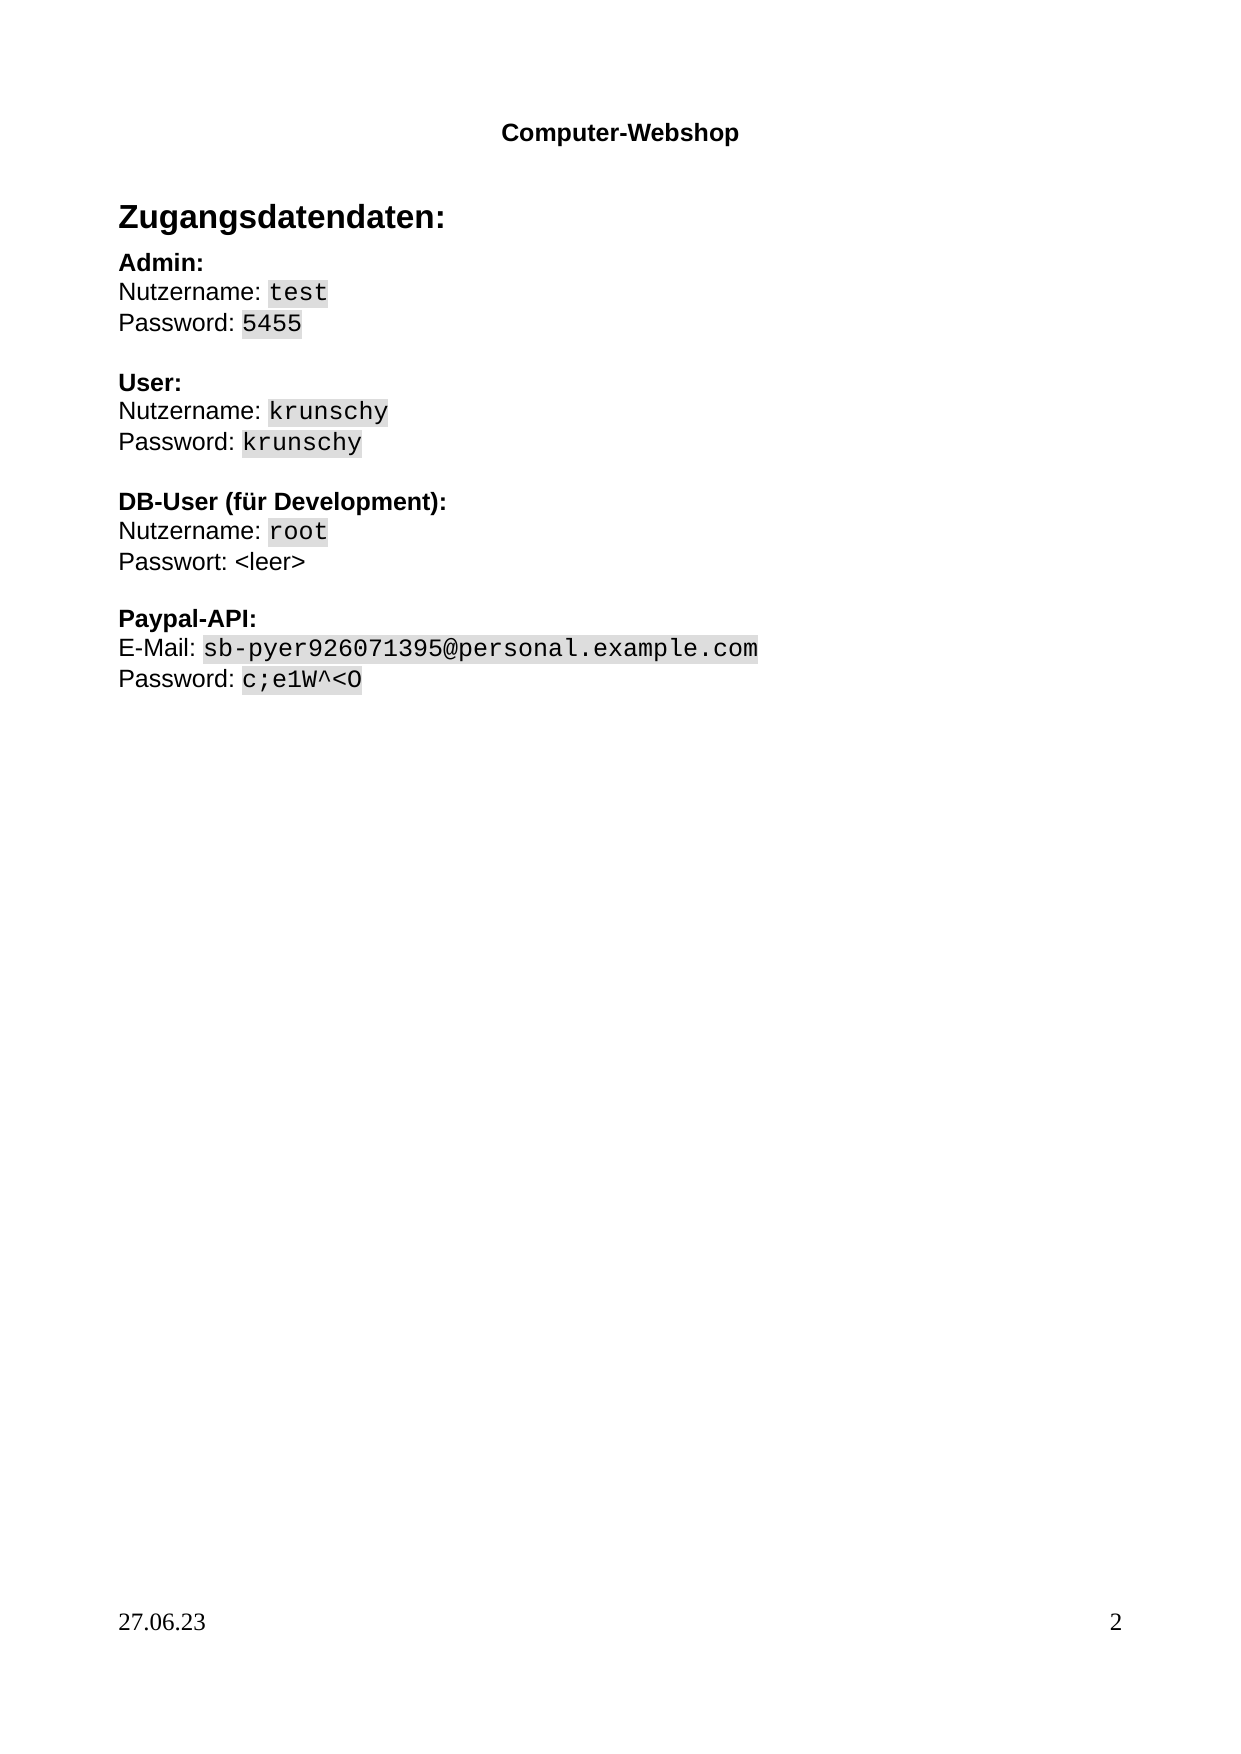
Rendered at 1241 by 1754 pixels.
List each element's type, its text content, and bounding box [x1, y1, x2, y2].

text E-Mail: sb-pyer926071395@personal.example.com [118, 633, 1122, 664]
text Nutzername: krunschy [118, 396, 1122, 427]
text Password: krunschy [118, 427, 1122, 458]
subtitle Zugangsdatendaten: [118, 197, 1122, 236]
text DB-User (für Development): [118, 487, 1122, 516]
text Admin: [118, 248, 1122, 277]
text User: [118, 367, 1122, 396]
text Password: c;e1W^<O [118, 664, 1122, 695]
text Paypal-API: [118, 604, 1122, 633]
text Password: 5455 [118, 308, 1122, 339]
text Nutzername: test [118, 277, 1122, 308]
text Nutzername: root [118, 516, 1122, 547]
text Passwort: <leer> [118, 547, 1122, 575]
